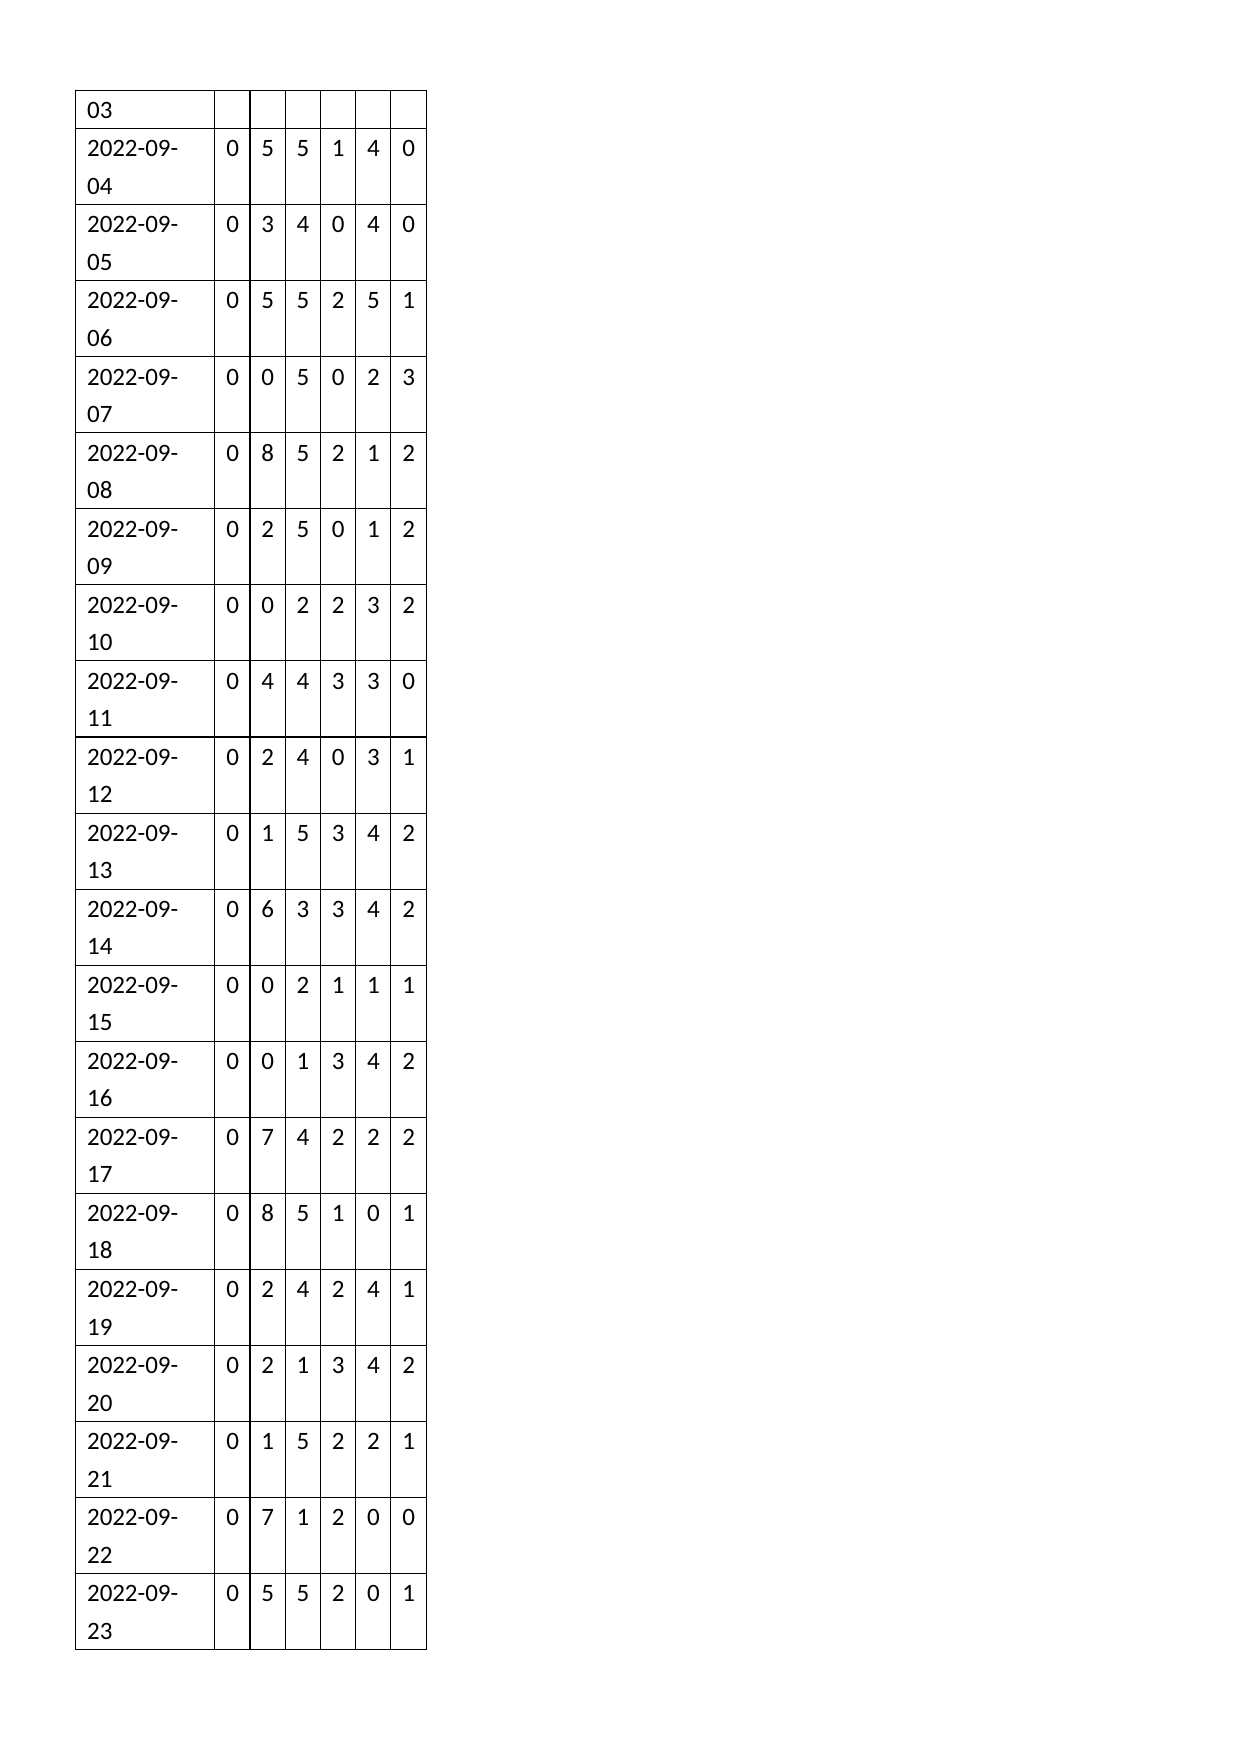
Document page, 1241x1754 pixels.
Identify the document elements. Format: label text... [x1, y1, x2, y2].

table_cell 4 [356, 1270, 390, 1345]
table_cell 0 [215, 509, 249, 584]
table_cell 2 [391, 1118, 426, 1193]
table_cell 5 [356, 281, 390, 356]
table_cell 0 [215, 814, 249, 888]
table_cell 0 [215, 357, 249, 432]
table_cell 2 [391, 433, 426, 508]
table_cell 4 [356, 890, 390, 964]
table_cell 2022-09-21 [76, 1422, 214, 1497]
table_cell 4 [286, 1270, 320, 1345]
table_cell 0 [215, 1422, 249, 1497]
table_cell 2 [321, 585, 355, 660]
table_cell 2 [286, 585, 320, 660]
table_cell 4 [286, 205, 320, 280]
table_cell 0 [215, 966, 249, 1041]
table_cell 0 [356, 1194, 390, 1269]
table_cell 5 [286, 1194, 320, 1269]
table_cell 4 [356, 814, 390, 888]
table_cell 1 [321, 129, 355, 204]
table_cell 2 [251, 1346, 285, 1421]
table_cell 0 [215, 661, 249, 736]
table_cell 2022-09-10 [76, 585, 214, 660]
table_cell 3 [321, 814, 355, 888]
table_cell 5 [286, 814, 320, 888]
table_cell 0 [215, 890, 249, 964]
table_cell 4 [356, 1042, 390, 1117]
table_cell 3 [356, 585, 390, 660]
table_cell 5 [251, 281, 285, 356]
table_cell 2 [391, 509, 426, 584]
table_cell 7 [251, 1498, 285, 1573]
table_cell 2 [321, 1574, 355, 1649]
table_cell 0 [215, 585, 249, 660]
table_cell 2022-09-14 [76, 890, 214, 964]
table_cell 0 [215, 1118, 249, 1193]
table_cell 8 [251, 1194, 285, 1269]
table_cell 0 [321, 357, 355, 432]
table_cell 1 [356, 966, 390, 1041]
table_cell 1 [356, 509, 390, 584]
table_cell 2022-09-13 [76, 814, 214, 888]
table_cell 0 [215, 205, 249, 280]
table_cell 3 [321, 890, 355, 964]
table_cell 0 [215, 1194, 249, 1269]
table_cell 5 [286, 1574, 320, 1649]
table_cell 1 [321, 966, 355, 1041]
table_cell 2 [356, 357, 390, 432]
table_cell 2022-09-12 [76, 738, 214, 812]
table_cell 1 [356, 433, 390, 508]
table_cell 4 [251, 91, 285, 128]
table_cell 4 [356, 1346, 390, 1421]
table_cell 5 [251, 129, 285, 204]
table_cell 2 [356, 1118, 390, 1193]
table_cell 1 [286, 1498, 320, 1573]
table_cell 3 [391, 357, 426, 432]
table_cell 1 [286, 1042, 320, 1117]
table_cell 0 [215, 1346, 249, 1421]
table_cell 2022-09-08 [76, 433, 214, 508]
table_cell 2 [286, 966, 320, 1041]
table_cell 2022-09-19 [76, 1270, 214, 1345]
table_cell 2022-09-23 [76, 1574, 214, 1649]
table_cell 0 [215, 91, 249, 128]
table_cell 4 [286, 661, 320, 736]
table_cell 0 [251, 585, 285, 660]
table_cell 0 [251, 357, 285, 432]
table_cell 2 [321, 281, 355, 356]
table_cell 0 [215, 281, 249, 356]
table_cell 0 [215, 433, 249, 508]
table_cell 2 [391, 1042, 426, 1117]
table_cell 1 [286, 91, 320, 128]
table_cell 2022-09-11 [76, 661, 214, 736]
table_cell 2022-09-04 [76, 129, 214, 204]
table_cell 0 [321, 205, 355, 280]
table_cell 3 [286, 890, 320, 964]
table_cell 1 [391, 966, 426, 1041]
table_cell 4 [286, 738, 320, 812]
table_cell 0 [391, 129, 426, 204]
table_cell 0 [215, 738, 249, 812]
table_cell 0 [321, 738, 355, 812]
table_cell 5 [286, 433, 320, 508]
table_cell 5 [286, 281, 320, 356]
table_cell 2 [321, 1270, 355, 1345]
table_cell 0 [215, 1498, 249, 1573]
table_cell 6 [251, 890, 285, 964]
table_cell 2022-09-17 [76, 1118, 214, 1193]
table_cell 2 [251, 738, 285, 812]
table_cell 0 [215, 1270, 249, 1345]
table_cell 2 [321, 433, 355, 508]
table_cell 4 [286, 1118, 320, 1193]
table_cell 3 [251, 205, 285, 280]
table_cell 0 [251, 1042, 285, 1117]
table_cell 3 [356, 661, 390, 736]
table_cell 4 [251, 661, 285, 736]
table_cell 4 [356, 205, 390, 280]
table_cell 0 [356, 1574, 390, 1649]
table_cell 1 [391, 1422, 426, 1497]
table_cell 5 [251, 1574, 285, 1649]
table_cell 3 [356, 91, 390, 128]
table_cell 7 [251, 1118, 285, 1193]
table_cell 0 [215, 1574, 249, 1649]
table_cell 1 [391, 281, 426, 356]
table_cell 2 [356, 1422, 390, 1497]
table_cell 4 [391, 91, 426, 128]
table_cell 1 [391, 1194, 426, 1269]
table_cell 2 [391, 890, 426, 964]
table_cell 0 [391, 205, 426, 280]
table_cell 1 [251, 814, 285, 888]
table_cell 2022-09-18 [76, 1194, 214, 1269]
table_cell 2022-09-06 [76, 281, 214, 356]
table_cell 0 [356, 1498, 390, 1573]
table_cell 8 [251, 433, 285, 508]
table_cell 2022-09-03 [76, 91, 214, 128]
table_cell 1 [251, 1422, 285, 1497]
table_cell 2 [251, 509, 285, 584]
table_cell 2 [391, 814, 426, 888]
table_cell 3 [356, 738, 390, 812]
table_cell 0 [215, 129, 249, 204]
table_cell 0 [321, 509, 355, 584]
table_cell 2 [321, 1498, 355, 1573]
table_cell 5 [286, 129, 320, 204]
table_cell 0 [215, 1042, 249, 1117]
table_cell 0 [391, 661, 426, 736]
table_cell 0 [321, 91, 355, 128]
table_cell 2022-09-22 [76, 1498, 214, 1573]
table_cell 3 [321, 661, 355, 736]
table_cell 0 [391, 1498, 426, 1573]
table_cell 1 [321, 1194, 355, 1269]
table_cell 5 [286, 509, 320, 584]
table_cell 2 [391, 1346, 426, 1421]
table_cell 2022-09-05 [76, 205, 214, 280]
table_cell 5 [286, 357, 320, 432]
table_cell 2 [321, 1118, 355, 1193]
table_cell 2022-09-07 [76, 357, 214, 432]
table_cell 2 [321, 1422, 355, 1497]
table_cell 2 [391, 585, 426, 660]
table_cell 3 [321, 1346, 355, 1421]
table_cell 3 [321, 1042, 355, 1117]
table_cell 5 [286, 1422, 320, 1497]
table_cell 1 [391, 1574, 426, 1649]
table_cell 0 [251, 966, 285, 1041]
table_cell 1 [391, 1270, 426, 1345]
table_cell 2022-09-15 [76, 966, 214, 1041]
table_cell 4 [356, 129, 390, 204]
table_cell 2022-09-16 [76, 1042, 214, 1117]
table_cell 2022-09-20 [76, 1346, 214, 1421]
table_cell 1 [391, 738, 426, 812]
table_cell 1 [286, 1346, 320, 1421]
table_cell 2022-09-09 [76, 509, 214, 584]
table_cell 2 [251, 1270, 285, 1345]
